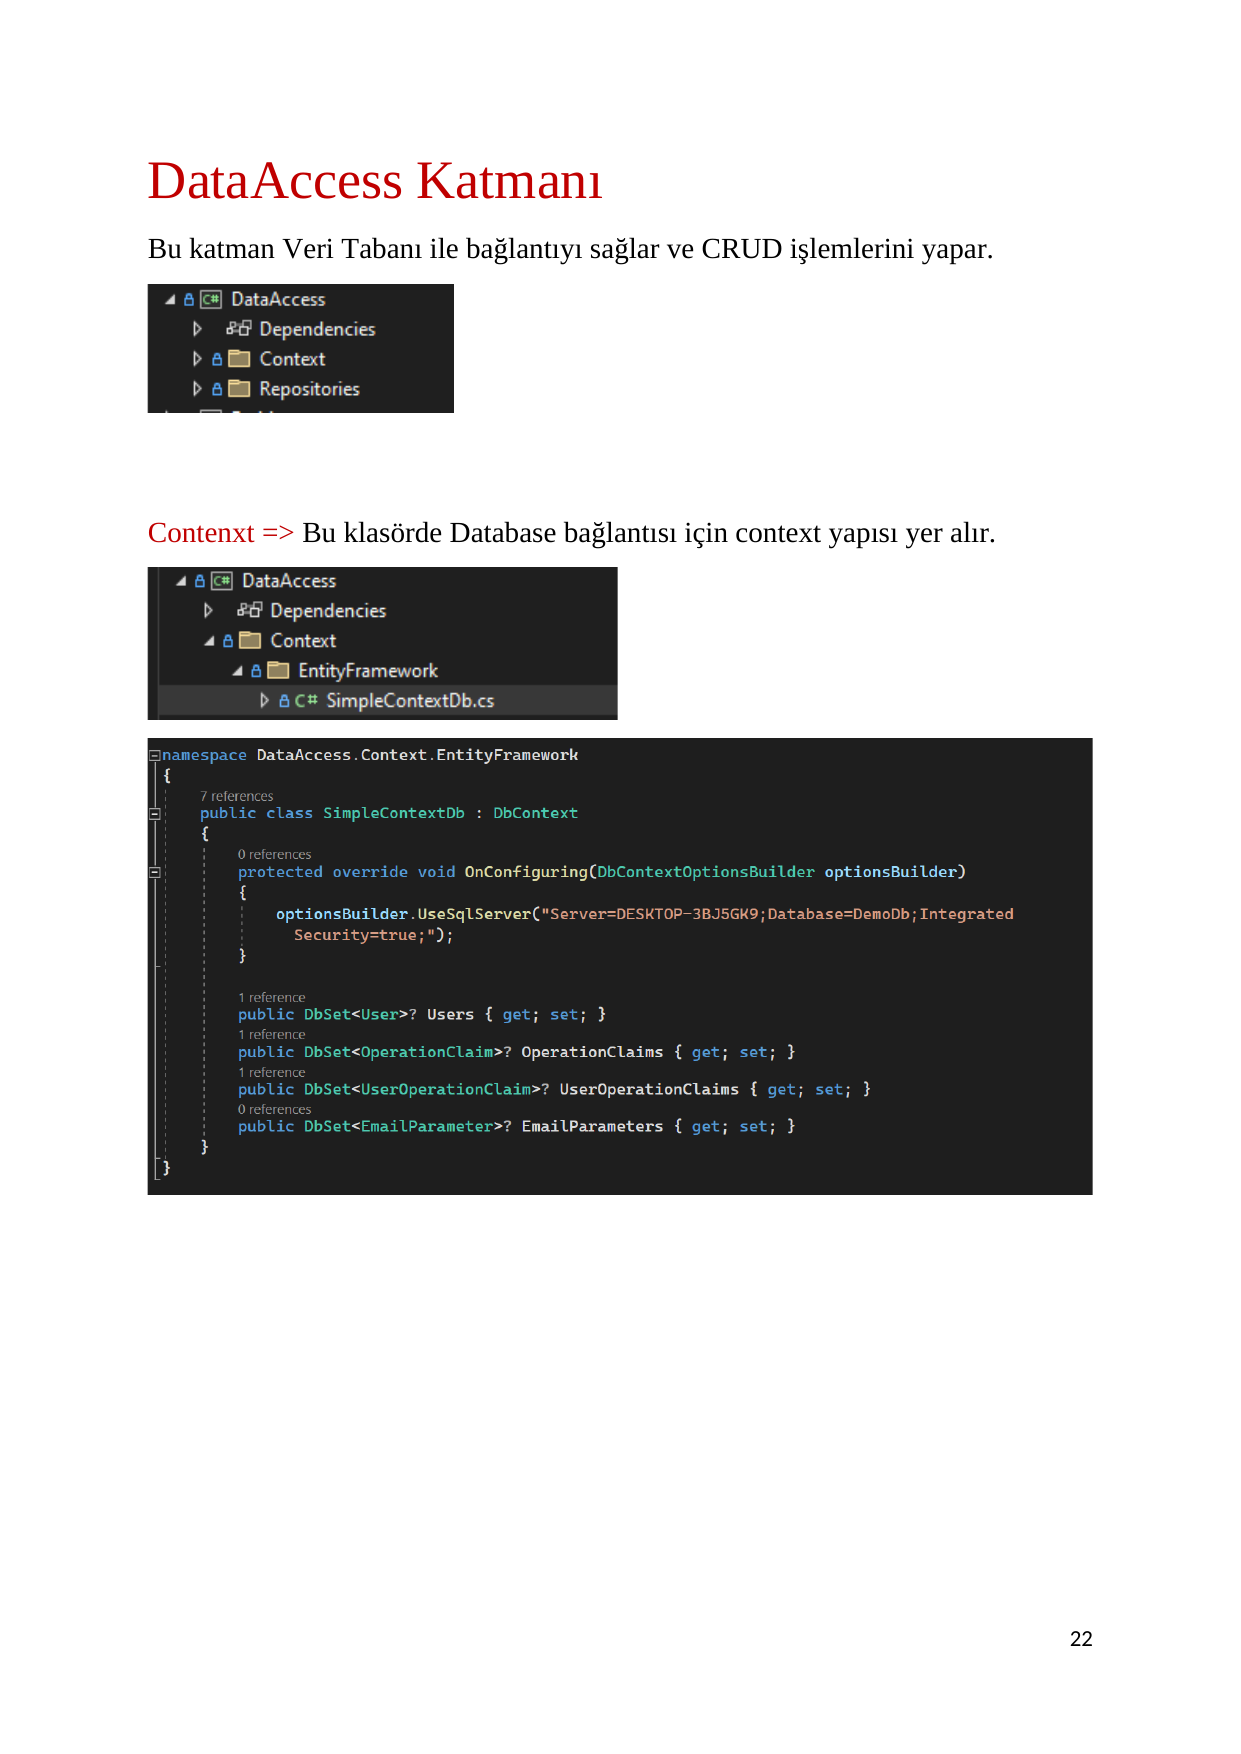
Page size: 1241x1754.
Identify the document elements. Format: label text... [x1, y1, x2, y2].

text Contenxt => Bu klasörde Database bağlantısı için context yapısı yer alır. [148, 515, 1093, 549]
text Bu katman Veri Tabanı ile bağlantıyı sağlar ve CRUD işlemlerini yapar. [148, 231, 1093, 265]
picture [147, 284, 454, 413]
text DataAccess Katmanı [148, 148, 1093, 210]
picture [147, 738, 1093, 1195]
picture [147, 567, 618, 720]
